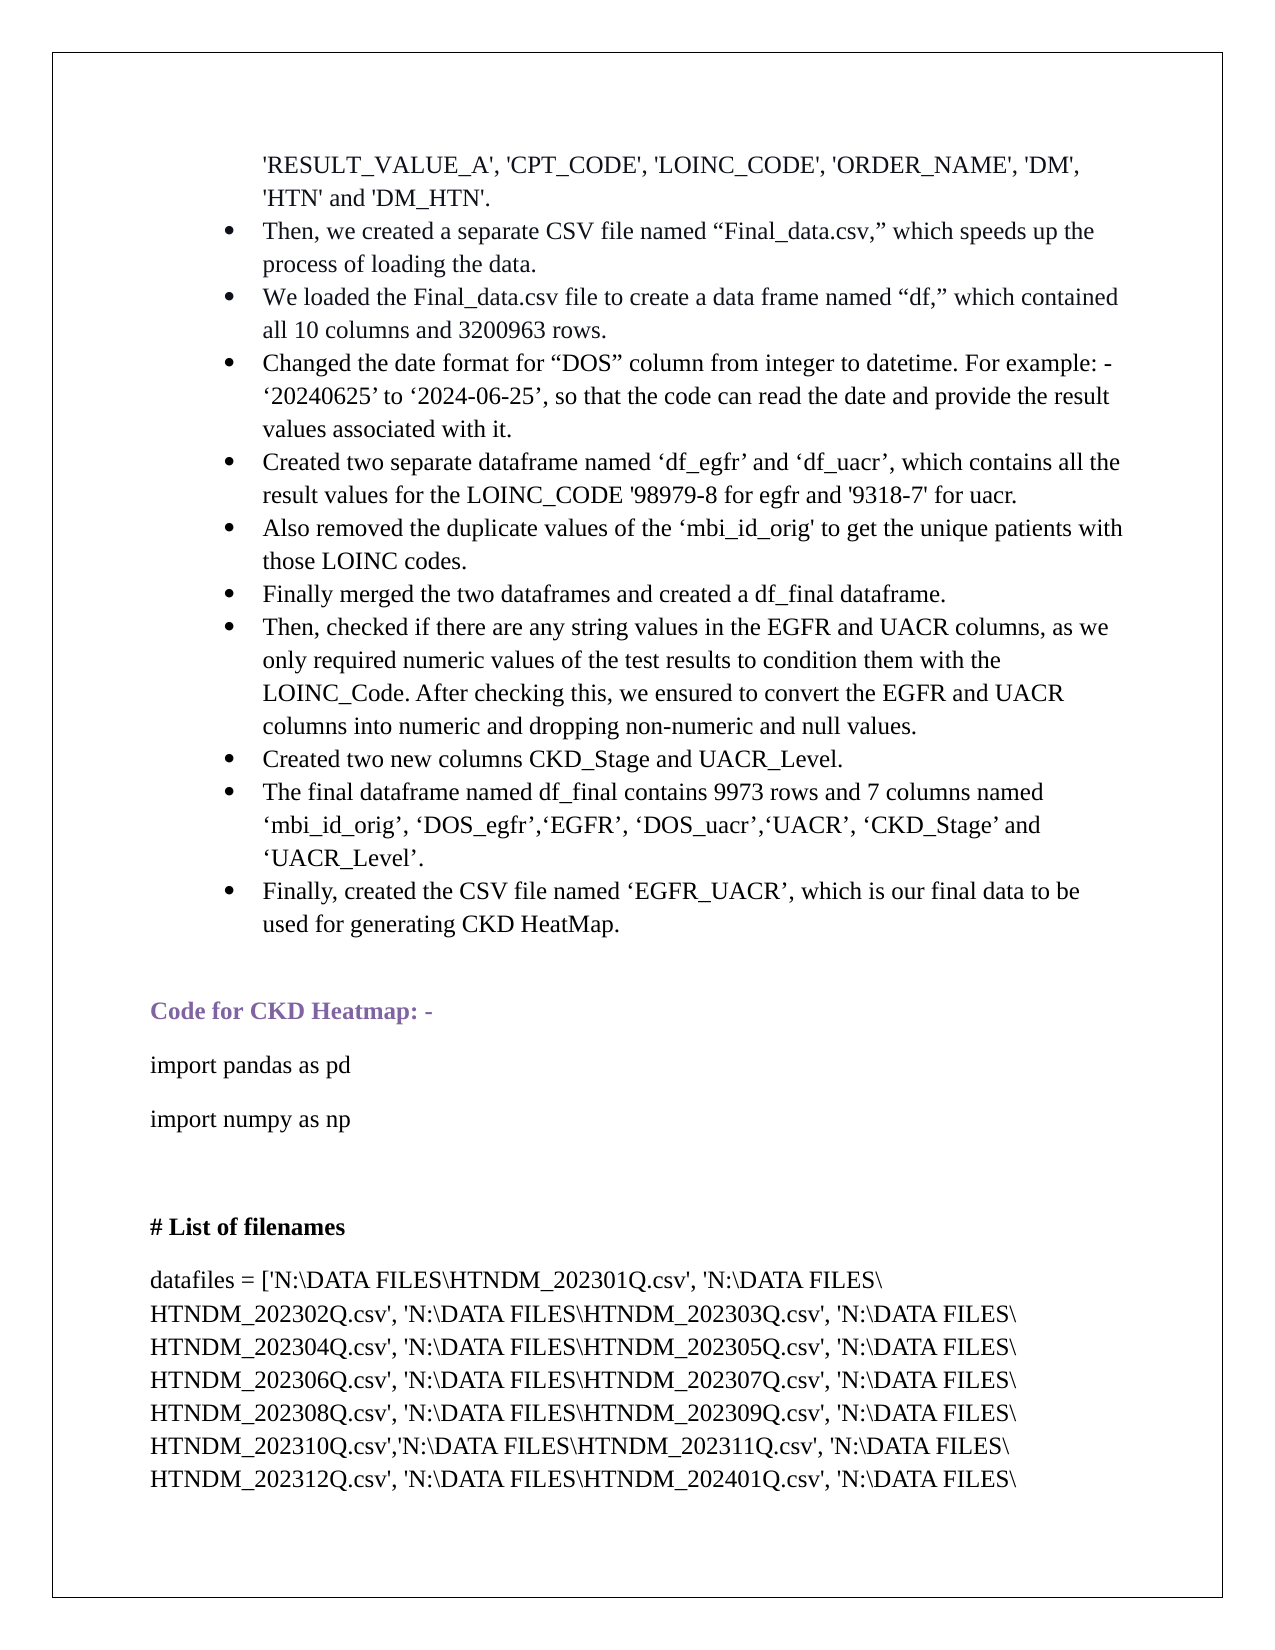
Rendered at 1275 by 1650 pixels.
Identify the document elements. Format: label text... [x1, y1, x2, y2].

list Then, checked if there are any string values in the EGFR and UACR columns, as we only required numeric values of the test results to condition them with the LOINC_Code. After checking this, we ensured to convert the EGFR and UACR columns into numeric and dropping non-numeric and null values. [225, 612, 1125, 740]
list We loaded the Final_data.csv file to create a data frame named “df,” which contained all 10 columns and 3200963 rows. [225, 282, 1125, 344]
list Created two separate dataframe named ‘df_egfr’ and ‘df_uacr’, which contains all the result values for the LOINC_CODE '98979-8 for egfr and '9318-7' for uacr. [225, 447, 1125, 509]
text import pandas as pd [150, 1050, 1125, 1079]
list Created two new columns CKD_Stage and UACR_Level. [225, 744, 1125, 773]
list Also removed the duplicate values of the ‘mbi_id_orig' to get the unique patients with those LOINC codes. [225, 513, 1125, 575]
list The final dataframe named df_final contains 9973 rows and 7 columns named ‘mbi_id_orig’, ‘DOS_egfr’,‘EGFR’, ‘DOS_uacr’,‘UACR’, ‘CKD_Stage’ and ‘UACR_Level’. [225, 777, 1125, 872]
list Finally, created the CSV file named ‘EGFR_UACR’, which is our final data to be used for generating CKD HeatMap. [225, 876, 1125, 938]
list Then, we created a separate CSV file named “Final_data.csv,” which speeds up the process of loading the data. [225, 216, 1125, 278]
text import numpy as np [150, 1104, 1125, 1133]
text Code for CKD Heatmap: - [150, 996, 1125, 1025]
text # List of filenames [150, 1212, 1125, 1241]
list Finally merged the two dataframes and created a df_final dataframe. [225, 579, 1125, 608]
list Changed the date format for “DOS” column from integer to datetime. For example: - ‘20240625’ to ‘2024-06-25’, so that the code can read the date and provide the result values associated with it. [225, 348, 1125, 443]
